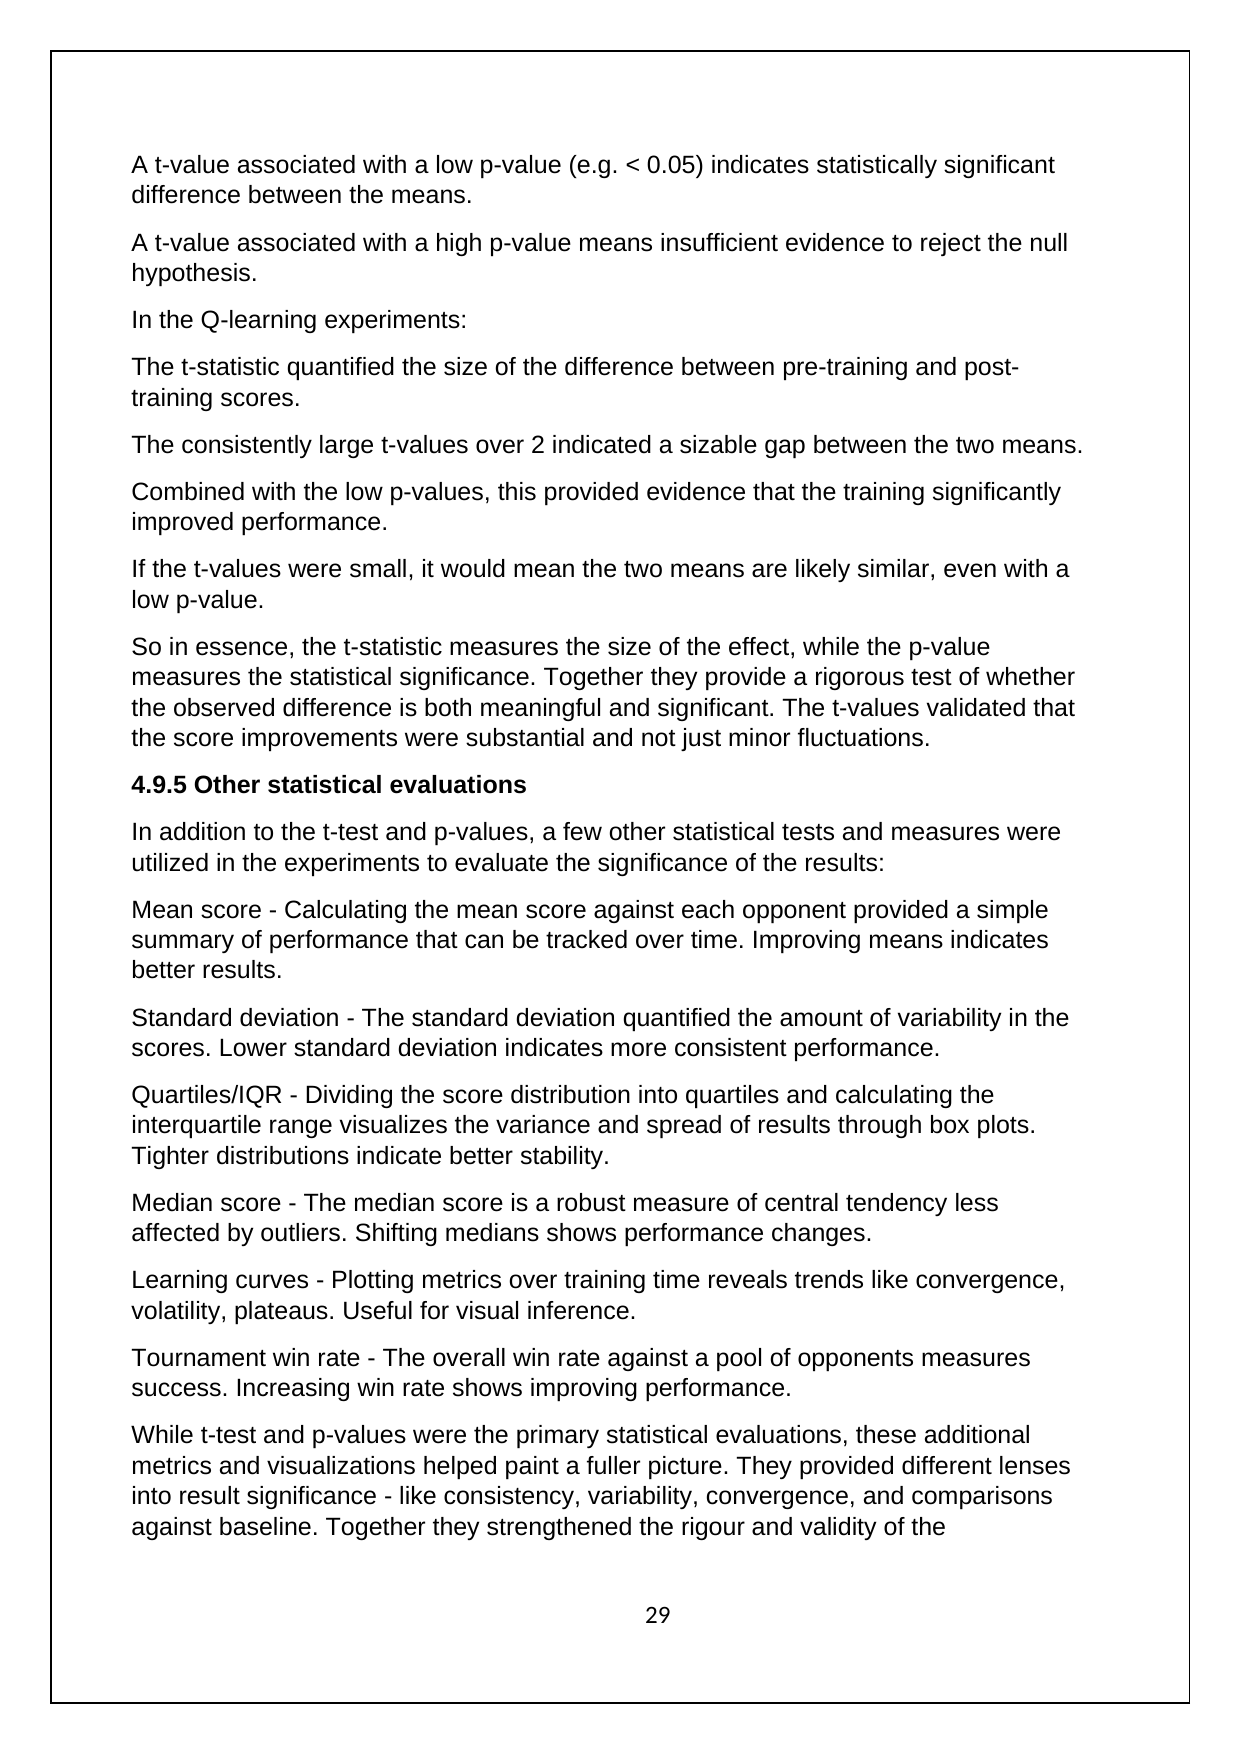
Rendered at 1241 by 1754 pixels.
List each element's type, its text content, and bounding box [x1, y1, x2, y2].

text If the t-values were small, it would mean the two means are likely similar, even with a low p-value. [131, 554, 1090, 613]
text In the Q-learning experiments: [131, 305, 1090, 334]
text A t-value associated with a high p-value means insufficient evidence to reject the null hypothesis. [131, 227, 1090, 287]
text The t-statistic quantified the size of the difference between pre-training and post-training scores. [131, 352, 1090, 411]
text Median score - The median score is a robust measure of central tendency less affected by outliers. Shifting medians shows performance changes. [131, 1188, 1090, 1247]
text Standard deviation - The standard deviation quantified the amount of variability in the scores. Lower standard deviation indicates more consistent performance. [131, 1002, 1090, 1062]
text A t-value associated with a low p-value (e.g. < 0.05) indicates statistically significant difference between the means. [131, 150, 1090, 209]
text Quartiles/IQR - Dividing the score distribution into quartiles and calculating the interquartile range visualizes the variance and spread of results through box plots. Tighter distributions indicate better stability. [131, 1080, 1090, 1169]
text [131, 1420, 1090, 1540]
text Learning curves - Plotting metrics over training time reveals trends like convergence, volatility, plateaus. Useful for visual inference. [131, 1265, 1090, 1324]
text 4.9.5 Other statistical evaluations [131, 770, 1090, 799]
text So in essence, the t-statistic measures the size of the effect, while the p-value measures the statistical significance. Together they provide a rigorous test of whether the observed difference is both meaningful and significant. The t-values validated that the score improvements were substantial and not just minor fluctuations. [131, 632, 1090, 752]
text Mean score - Calculating the mean score against each opponent provided a simple summary of performance that can be tracked over time. Improving means indicates better results. [131, 894, 1090, 984]
text In addition to the t-test and p-values, a few other statistical tests and measures were utilized in the experiments to evaluate the significance of the results: [131, 817, 1090, 876]
text The consistently large t-values over 2 indicated a sizable gap between the two means. [131, 429, 1090, 458]
text Combined with the low p-values, this provided evidence that the training significantly improved performance. [131, 477, 1090, 536]
text Tournament win rate - The overall win rate against a pool of opponents measures success. Increasing win rate shows improving performance. [131, 1343, 1090, 1402]
